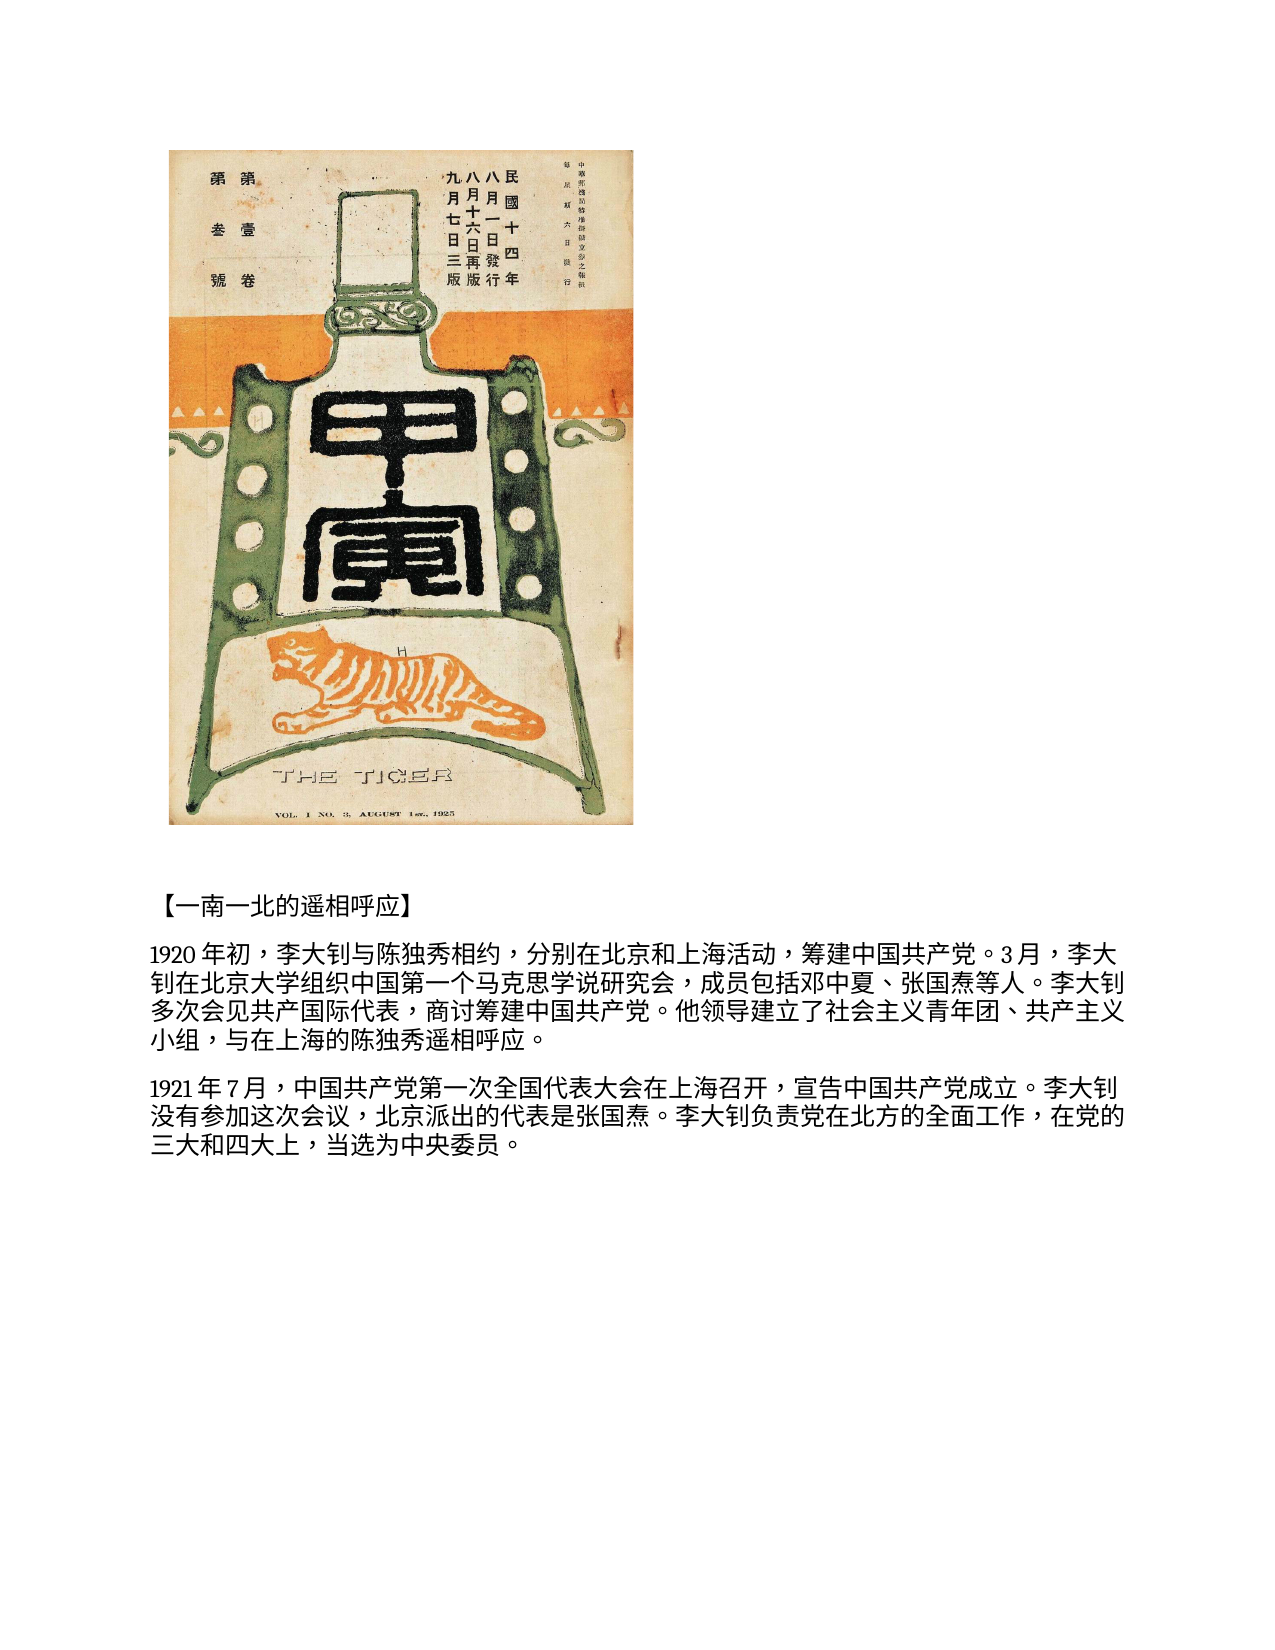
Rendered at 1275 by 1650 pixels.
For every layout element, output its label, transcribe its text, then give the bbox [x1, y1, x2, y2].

text 1921年7月，中国共产党第一次全国代表大会在上海召开，宣告中国共产党成立。李大钊没有参加这次会议，北京派出的代表是张国焘。李大钊负责党在北方的全面工作，在党的三大和四大上，当选为中央委员。 [150, 1074, 1125, 1161]
text 1920年初，李大钊与陈独秀相约，分别在北京和上海活动，筹建中国共产党。3月，李大钊在北京大学组织中国第一个马克思学说研究会，成员包括邓中夏、张国焘等人。李大钊多次会见共产国际代表，商讨筹建中国共产党。他领导建立了社会主义青年团、共产主义小组，与在上海的陈独秀遥相呼应。 [150, 941, 1125, 1056]
picture [168, 150, 634, 825]
text 【一南一北的遥相呼应】 [150, 893, 1125, 922]
